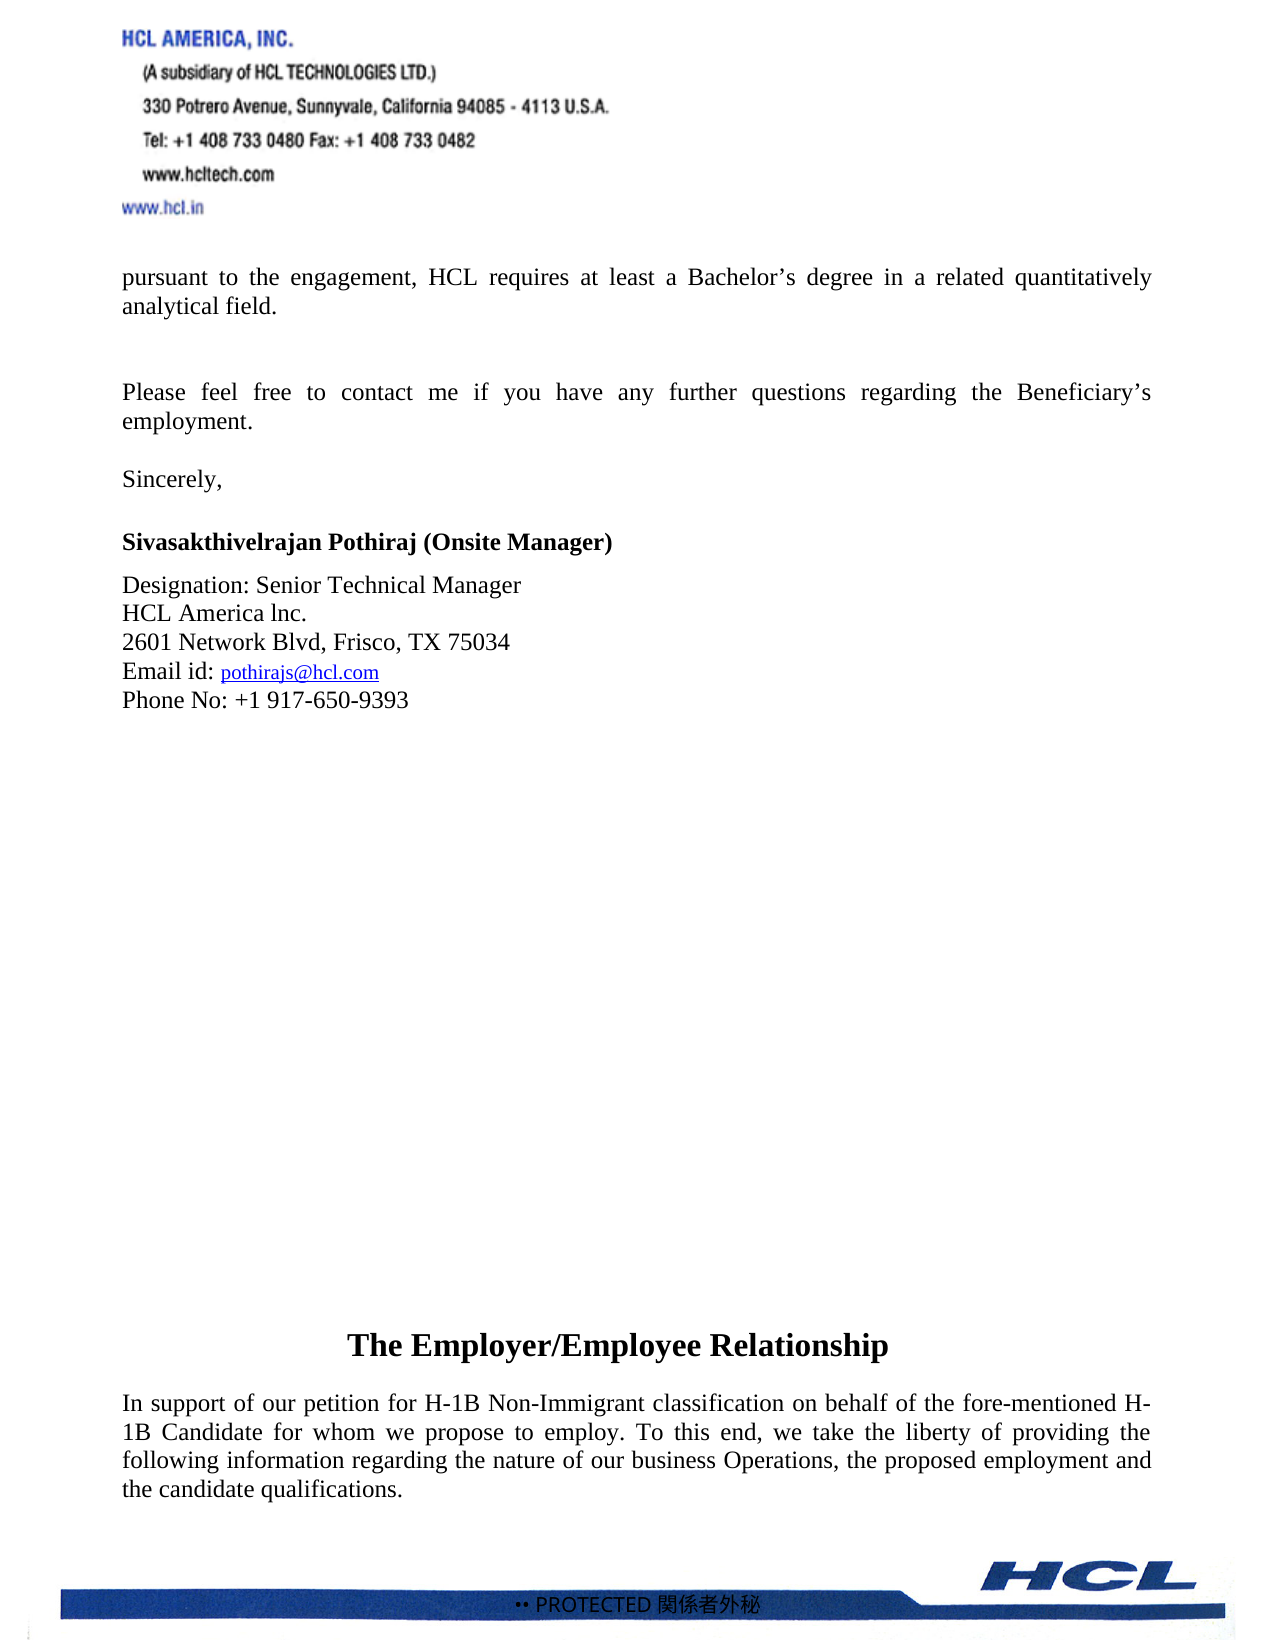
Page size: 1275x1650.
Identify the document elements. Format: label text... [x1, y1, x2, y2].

text Sincerely, [122, 464, 1153, 492]
text Sivasakthivelrajan Pothiraj (Onsite Manager) [122, 527, 1153, 556]
picture [121, 28, 611, 219]
text Designation: Senior Technical Manager HCL America lnc. 2601 Network Blvd, Frisco, TX 75034 Email id: pothirajs@hcl.com Phone No: +1 917-650-9393 [122, 570, 1153, 766]
text Please feel free to contact me if you have any further questions regarding the Beneficiary’s employment. [122, 377, 1153, 435]
text The Employer/Employee Relationship [347, 1325, 1153, 1364]
text In support of our petition for H-1B Non-Immigrant classification on behalf of the fore-mentioned H-1B Candidate for whom we propose to employ. To this end, we take the liberty of providing the following information regarding the nature of our business Operations, the proposed employment and the candidate qualifications. [122, 1388, 1153, 1503]
picture [27, 1557, 1236, 1640]
